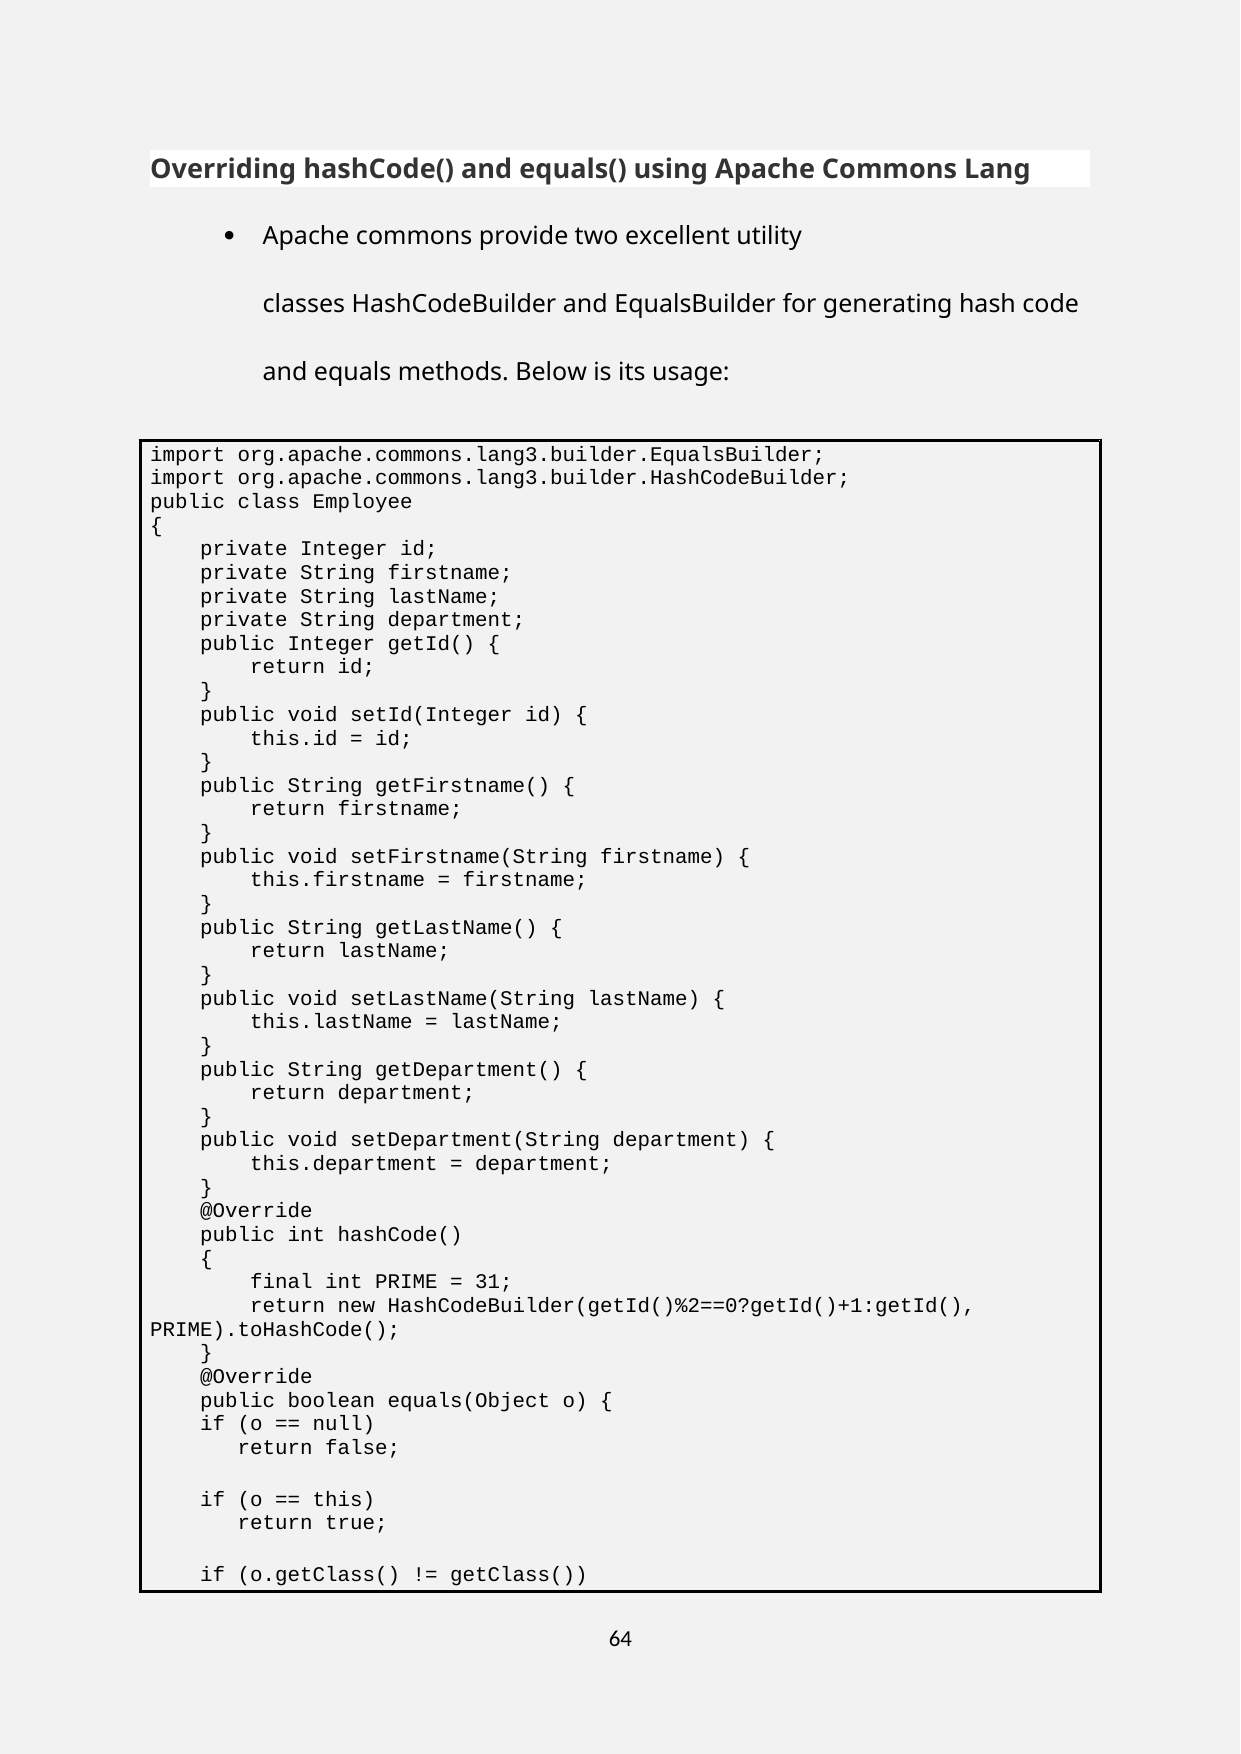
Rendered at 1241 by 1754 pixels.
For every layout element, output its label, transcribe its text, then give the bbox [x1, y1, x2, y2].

subtitle Overriding hashCode() and equals() using Apache Commons Lang [150, 150, 1090, 187]
text private String department; [150, 609, 1090, 633]
text public class Employee [150, 491, 1090, 515]
text } [150, 1177, 1090, 1200]
text public String getDepartment() { [150, 1058, 1090, 1082]
text return department; [150, 1082, 1090, 1106]
text final int PRIME = 31; [150, 1271, 1090, 1295]
text } [150, 751, 1090, 775]
text } [150, 680, 1090, 704]
text return id; [150, 657, 1090, 680]
text this.firstname = firstname; [150, 869, 1090, 893]
text public Integer getId() { [150, 633, 1090, 657]
text return lastName; [150, 940, 1090, 964]
text return false; [150, 1437, 1090, 1461]
text return firstname; [150, 798, 1090, 822]
text if (o == this) [150, 1488, 1090, 1512]
text public void setFirstname(String firstname) { [150, 846, 1090, 869]
text public void setLastName(String lastName) { [150, 988, 1090, 1011]
text this.id = id; [150, 727, 1090, 751]
text { [150, 1248, 1090, 1271]
text private String firstname; [150, 562, 1090, 586]
text public boolean equals(Object o) { [150, 1389, 1090, 1413]
text @Override [150, 1200, 1090, 1224]
text public void setId(Integer id) { [150, 704, 1090, 727]
text public String getFirstname() { [150, 775, 1090, 798]
text public String getLastName() { [150, 917, 1090, 940]
text import org.apache.commons.lang3.builder.EqualsBuilder; [142, 442, 1099, 467]
text } [150, 964, 1090, 988]
text @Override [150, 1366, 1090, 1389]
text } [150, 1106, 1090, 1129]
text return true; [150, 1512, 1090, 1536]
text private Integer id; [150, 538, 1090, 562]
list Apache commons provide two excellent utility classes HashCodeBuilder and EqualsBuilder for generating hash code and equals methods. Below is its usage: [225, 217, 1090, 388]
text } [150, 1342, 1090, 1366]
text } [150, 822, 1090, 846]
text if (o.getClass() != getClass()) [142, 1558, 1099, 1590]
text } [150, 1035, 1090, 1058]
text public int hashCode() [150, 1224, 1090, 1248]
text { [150, 515, 1090, 538]
text } [150, 893, 1090, 917]
text public void setDepartment(String department) { [150, 1129, 1090, 1153]
text import org.apache.commons.lang3.builder.HashCodeBuilder; [150, 467, 1090, 491]
text private String lastName; [150, 586, 1090, 609]
text this.lastName = lastName; [150, 1011, 1090, 1035]
text if (o == null) [150, 1413, 1090, 1437]
text this.department = department; [150, 1153, 1090, 1177]
text return new HashCodeBuilder(getId()%2==0?getId()+1:getId(), PRIME).toHashCode(); [150, 1295, 1090, 1342]
